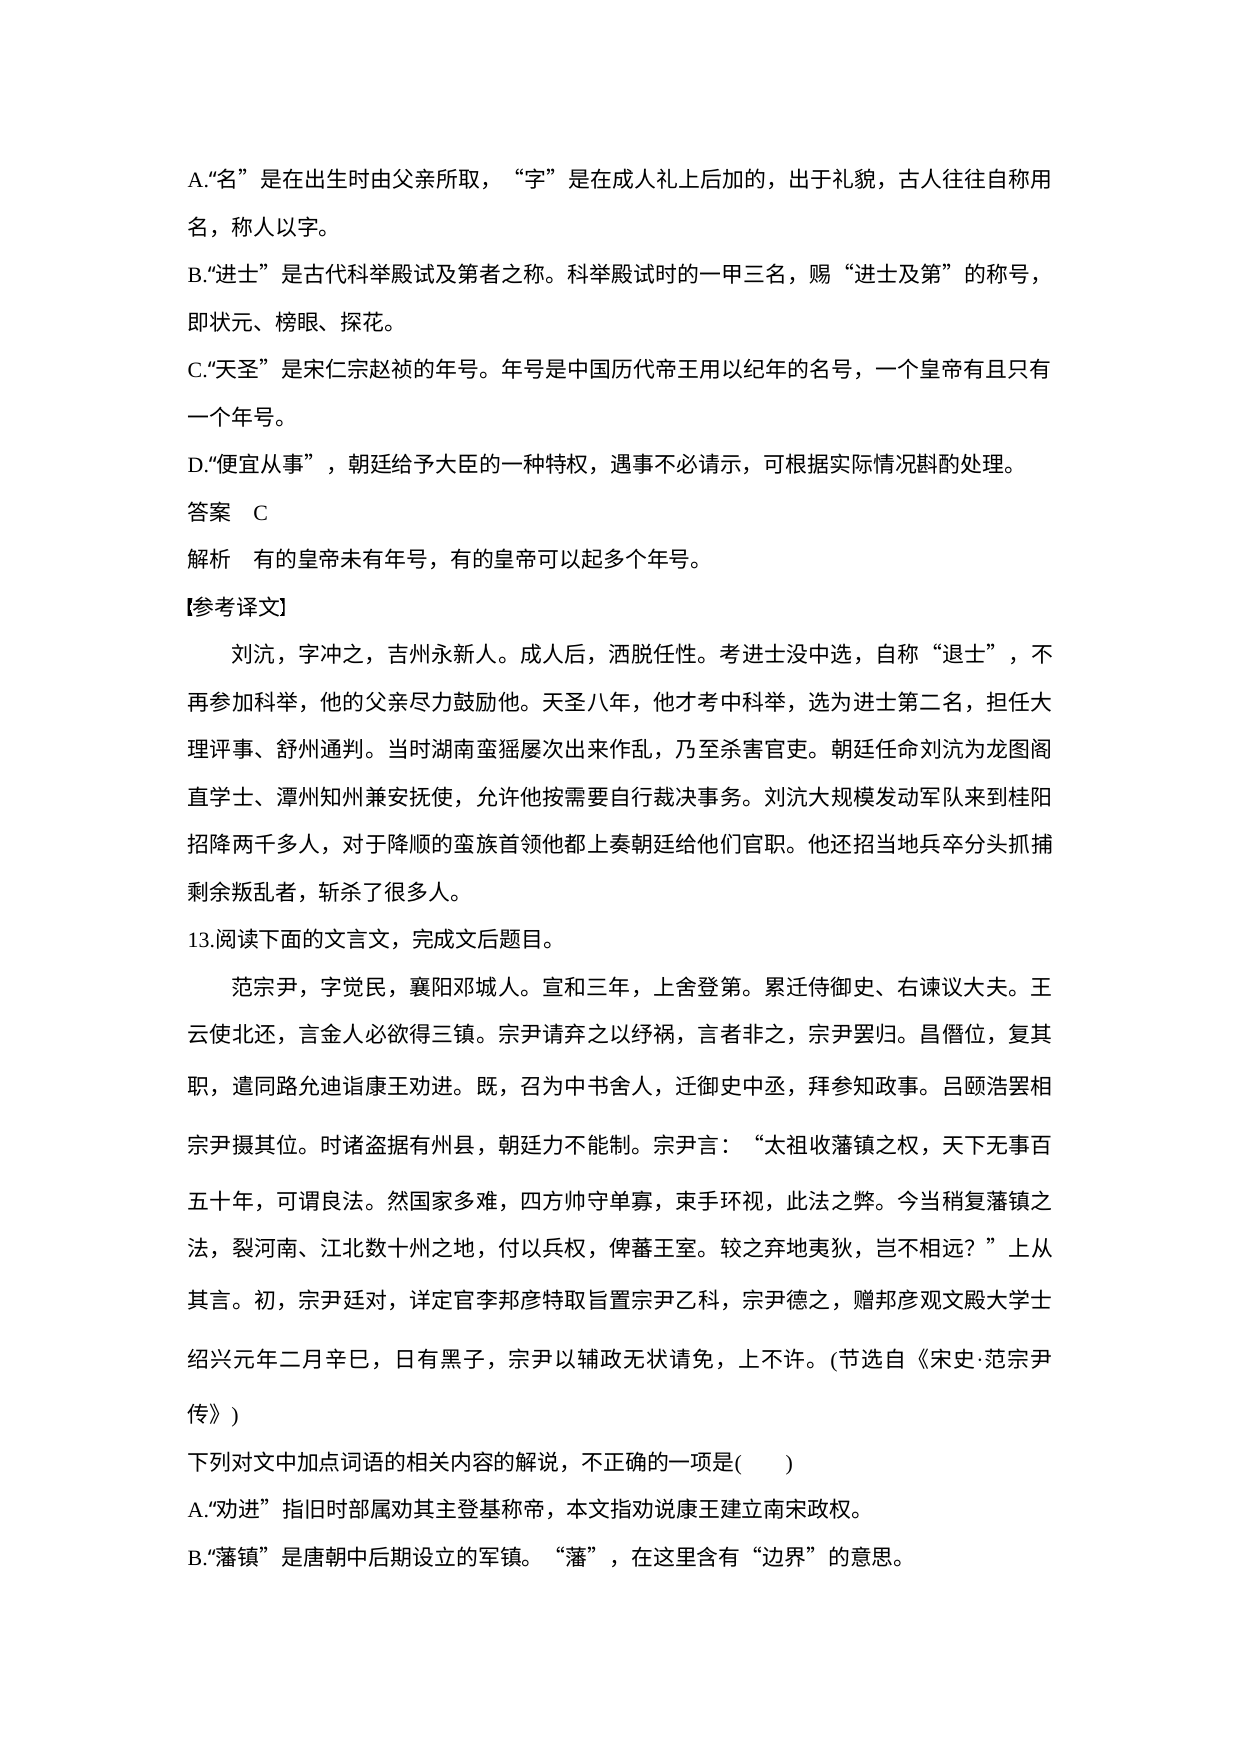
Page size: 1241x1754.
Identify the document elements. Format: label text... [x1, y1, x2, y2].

text B.“进士”是古代科举殿试及第者之称。科举殿试时的一甲三名，赐“进士及第”的称号，即状元、榜眼、探花。 [187, 257, 1053, 336]
text 13.阅读下面的文言文，完成文后题目。 [187, 922, 1053, 954]
text B.“藩镇”是唐朝中后期设立的军镇。“藩”，在这里含有“边界”的意思。 [187, 1540, 1053, 1572]
text A.“名”是在出生时由父亲所取，“字”是在成人礼上后加的，出于礼貌，古人往往自称用名，称人以字。 [187, 162, 1053, 241]
text D.“便宜从事”，朝廷给予大臣的一种特权，遇事不必请示，可根据实际情况斟酌处理。 [187, 447, 1053, 479]
text 解析 有的皇帝未有年号，有的皇帝可以起多个年号。 [187, 542, 1053, 574]
text A.“劝进”指旧时部属劝其主登基称帝，本文指劝说康王建立南宋政权。 [187, 1492, 1053, 1524]
text 刘沆，字冲之，吉州永新人。成人后，洒脱任性。考进士没中选，自称“退士”，不再参加科举，他的父亲尽力鼓励他。天圣八年，他才考中科举，选为进士第二名，担任大理评事、舒州通判。当时湖南蛮猺屡次出来作乱，乃至杀害官吏。朝廷任命刘沆为龙图阁直学士、潭州知州兼安抚使，允许他按需要自行裁决事务。刘沆大规模发动军队来到桂阳，招降两千多人，对于降顺的蛮族首领他都上奏朝廷给他们官职。他还招当地兵卒分头抓捕剩余叛乱者，斩杀了很多人。 [187, 637, 1053, 907]
text C.“天圣”是宋仁宗赵祯的年号。年号是中国历代帝王用以纪年的名号，一个皇帝有且只有一个年号。 [187, 352, 1053, 431]
text 答案 C [187, 495, 1053, 527]
text 范宗尹，字觉民，襄阳邓城人。宣和三年，上舍登第。累迁侍御史、右谏议大夫。王云使北还，言金人必欲得三镇。宗尹请弃之以纾祸，言者非之，宗尹罢归。昌僭位，复其职，遣同路允迪诣康王劝进。既，召为中书舍人，迁御史中丞，拜参知政事。吕颐浩罢相，宗尹摄其位。时诸盗据有州县，朝廷力不能制。宗尹言：“太祖收藩镇之权，天下无事百五十年，可谓良法。然国家多难，四方帅守单寡，束手环视，此法之弊。今当稍复藩镇之法，裂河南、江北数十州之地，付以兵权，俾蕃王室。较之弃地夷狄，岂不相远？”上从其言。初，宗尹廷对，详定官李邦彦特取旨置宗尹乙科，宗尹德之，赠邦彦观文殿大学士。绍兴元年二月辛巳，日有黑子，宗尹以辅政无状请免，上不许。(节选自《宋史·范宗尹传》) [187, 970, 1053, 1429]
text 参考译文 [187, 590, 1053, 622]
picture [187, 598, 193, 616]
picture [279, 598, 285, 616]
text 下列对文中加点词语的相关内容的解说，不正确的一项是( ) [187, 1445, 1053, 1477]
